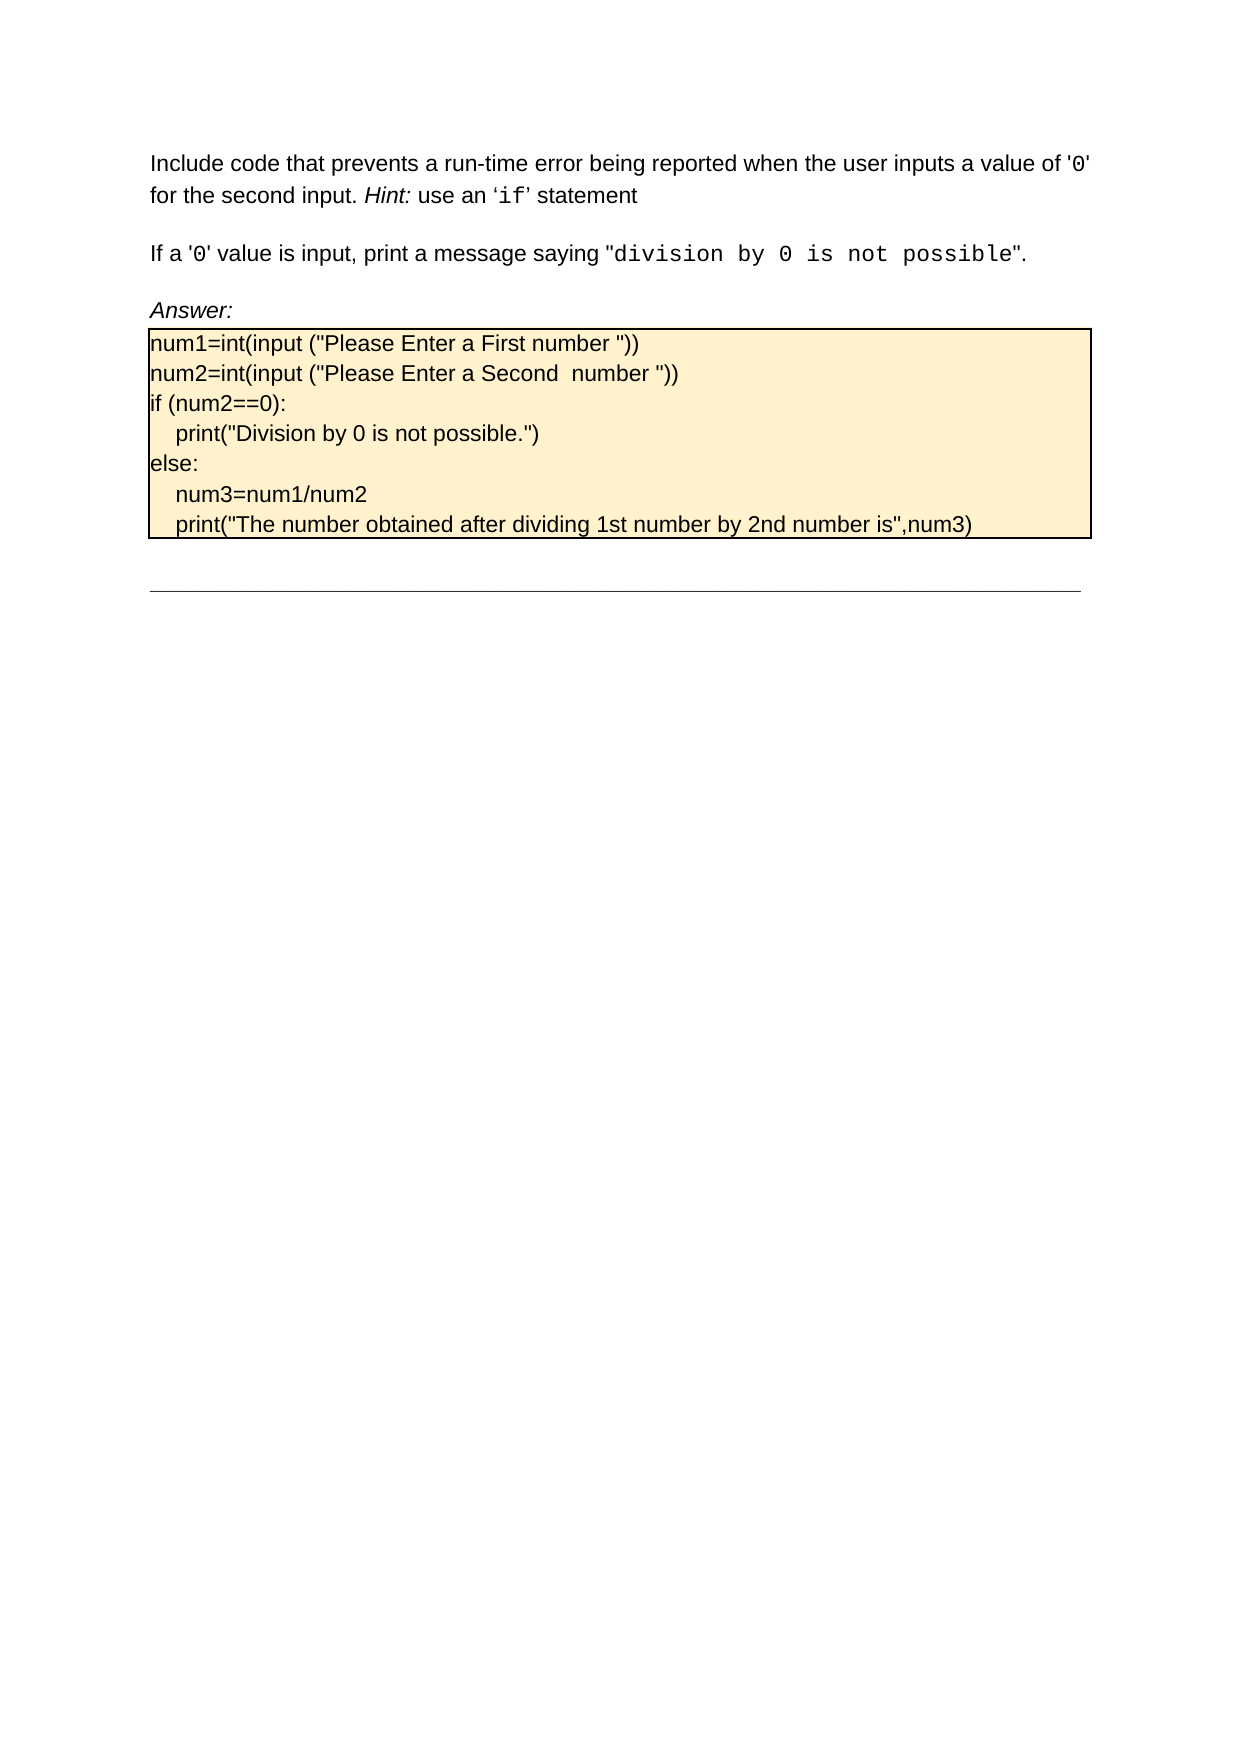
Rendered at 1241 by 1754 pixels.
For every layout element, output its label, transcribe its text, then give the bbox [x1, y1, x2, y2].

text else: [150, 448, 1090, 477]
text num3=num1/num2 [150, 478, 1090, 507]
text num1=int(input ("Please Enter a First number ")) [150, 330, 1090, 356]
text num2=int(input ("Please Enter a Second number ")) [150, 358, 1090, 386]
text print("Division by 0 is not possible.") [150, 418, 1090, 446]
text if (num2==0): [150, 388, 1090, 416]
text Answer: [150, 297, 1090, 323]
text _________________________________________________________________________ [150, 568, 1090, 594]
text If a '0' value is input, print a message saying "division by 0 is not possible". [150, 240, 1090, 268]
text Include code that prevents a run-time error being reported when the user inputs a value of '0' for the second input. Hint: use an ‘if’ statement [150, 150, 1090, 211]
text print("The number obtained after dividing 1st number by 2nd number is",num3) [150, 509, 1090, 537]
